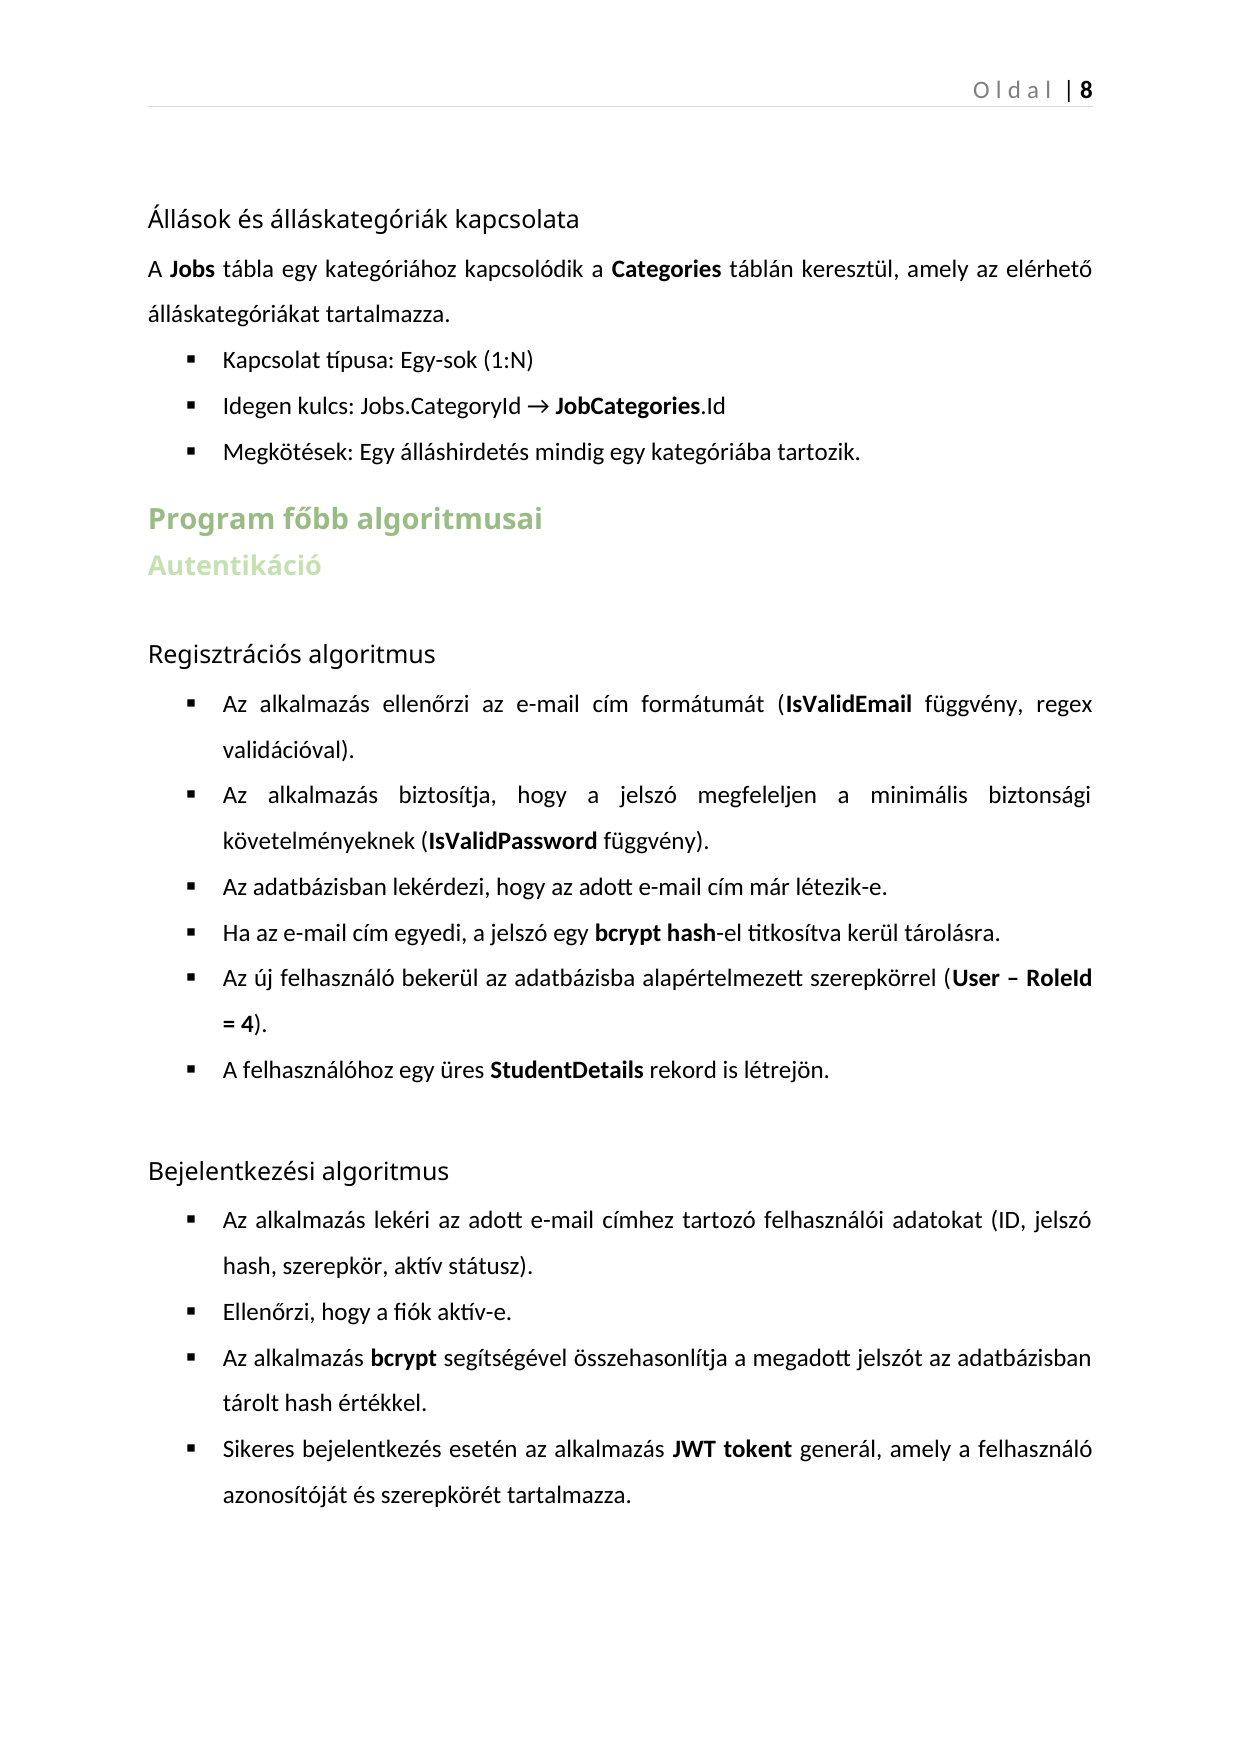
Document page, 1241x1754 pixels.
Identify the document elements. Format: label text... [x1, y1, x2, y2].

list Az alkalmazás lekéri az adott e-mail címhez tartozó felhasználói adatokat (ID, jelszó hash, szerepkör, aktív státusz). [185, 1205, 1093, 1281]
list Az alkalmazás biztosítja, hogy a jelszó megfeleljen a minimális biztonsági követelményeknek (IsValidPassword függvény). [185, 779, 1093, 856]
list Az adatbázisban lekérdezi, hogy az adott e-mail cím már létezik-e. [185, 871, 1093, 901]
subtitle Autentikáció [148, 546, 1093, 583]
list Megkötések: Egy álláshirdetés mindig egy kategóriába tartozik. [185, 436, 1093, 466]
list Sikeres bejelentkezés esetén az alkalmazás JWT tokent generál, amely a felhasználó azonosítóját és szerepkörét tartalmazza. [185, 1433, 1093, 1509]
subtitle Regisztrációs algoritmus [148, 637, 1093, 671]
subtitle Bejelentkezési algoritmus [148, 1154, 1093, 1188]
list Az alkalmazás bcrypt segítségével összehasonlítja a megadott jelszót az adatbázisban tárolt hash értékkel. [185, 1342, 1093, 1418]
subtitle Program főbb algoritmusai [148, 498, 1093, 538]
list Idegen kulcs: Jobs.CategoryId → JobCategories.Id [185, 390, 1093, 420]
list Kapcsolat típusa: Egy-sok (1:N) [185, 344, 1093, 375]
list A felhasználóhoz egy üres StudentDetails rekord is létrejön. [185, 1054, 1093, 1084]
text A Jobs tábla egy kategóriához kapcsolódik a Categories táblán keresztül, amely az elérhető álláskategóriákat tartalmazza. [148, 253, 1093, 329]
list Az alkalmazás ellenőrzi az e-mail cím formátumát (IsValidEmail függvény, regex validációval). [185, 688, 1093, 764]
list Ha az e-mail cím egyedi, a jelszó egy bcrypt hash-el titkosítva kerül tárolásra. [185, 917, 1093, 947]
subtitle Állások és álláskategóriák kapcsolata [148, 202, 1093, 236]
list Az új felhasználó bekerül az adatbázisba alapértelmezett szerepkörrel (User – RoleId = 4). [185, 962, 1093, 1039]
list Ellenőrzi, hogy a fiók aktív-e. [185, 1296, 1093, 1327]
